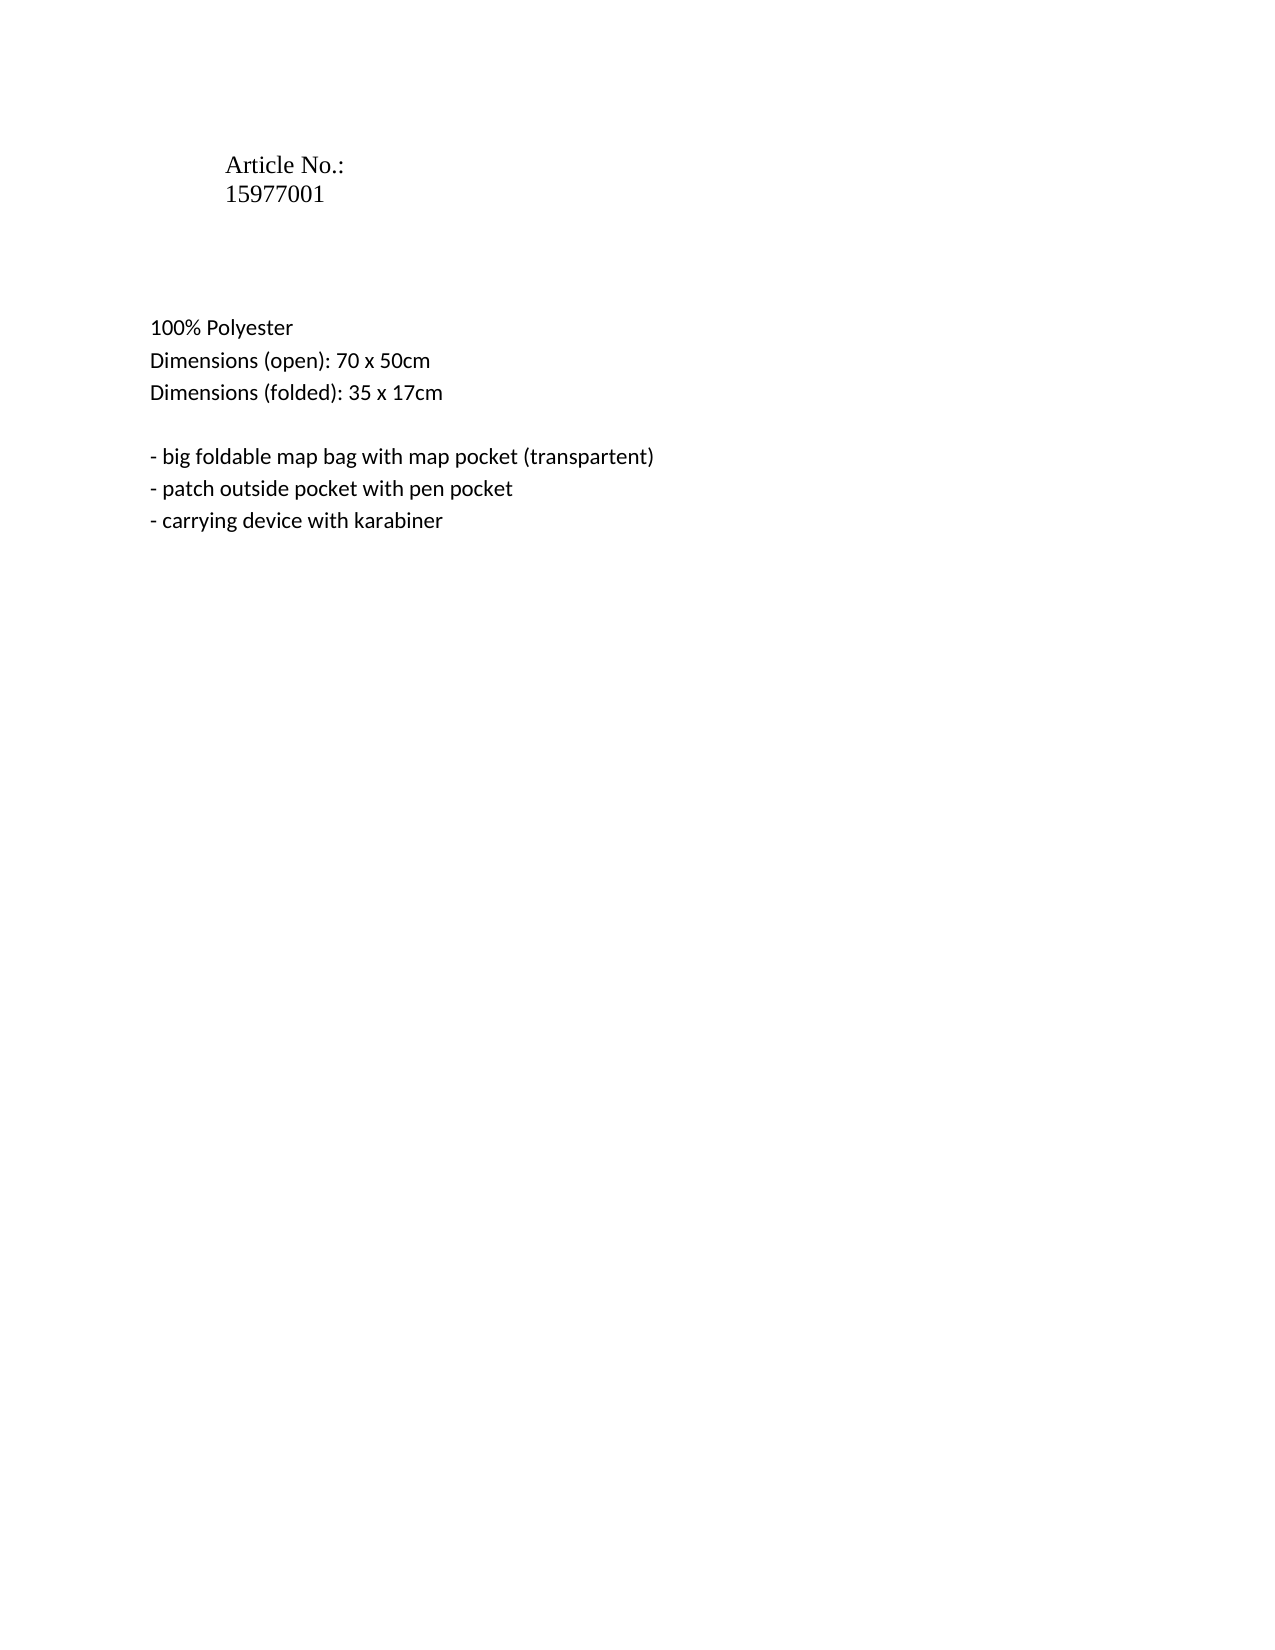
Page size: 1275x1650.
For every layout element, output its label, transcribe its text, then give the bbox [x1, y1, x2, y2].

text Article No.: [225, 150, 1125, 179]
text 100% Polyester Dimensions (open): 70 x 50cm Dimensions (folded): 35 x 17cm - big foldable map bag with map pocket (transpartent) - patch outside pocket with pen pocket - carrying device with karabiner [150, 313, 1125, 535]
text 15977001 [225, 179, 1125, 207]
